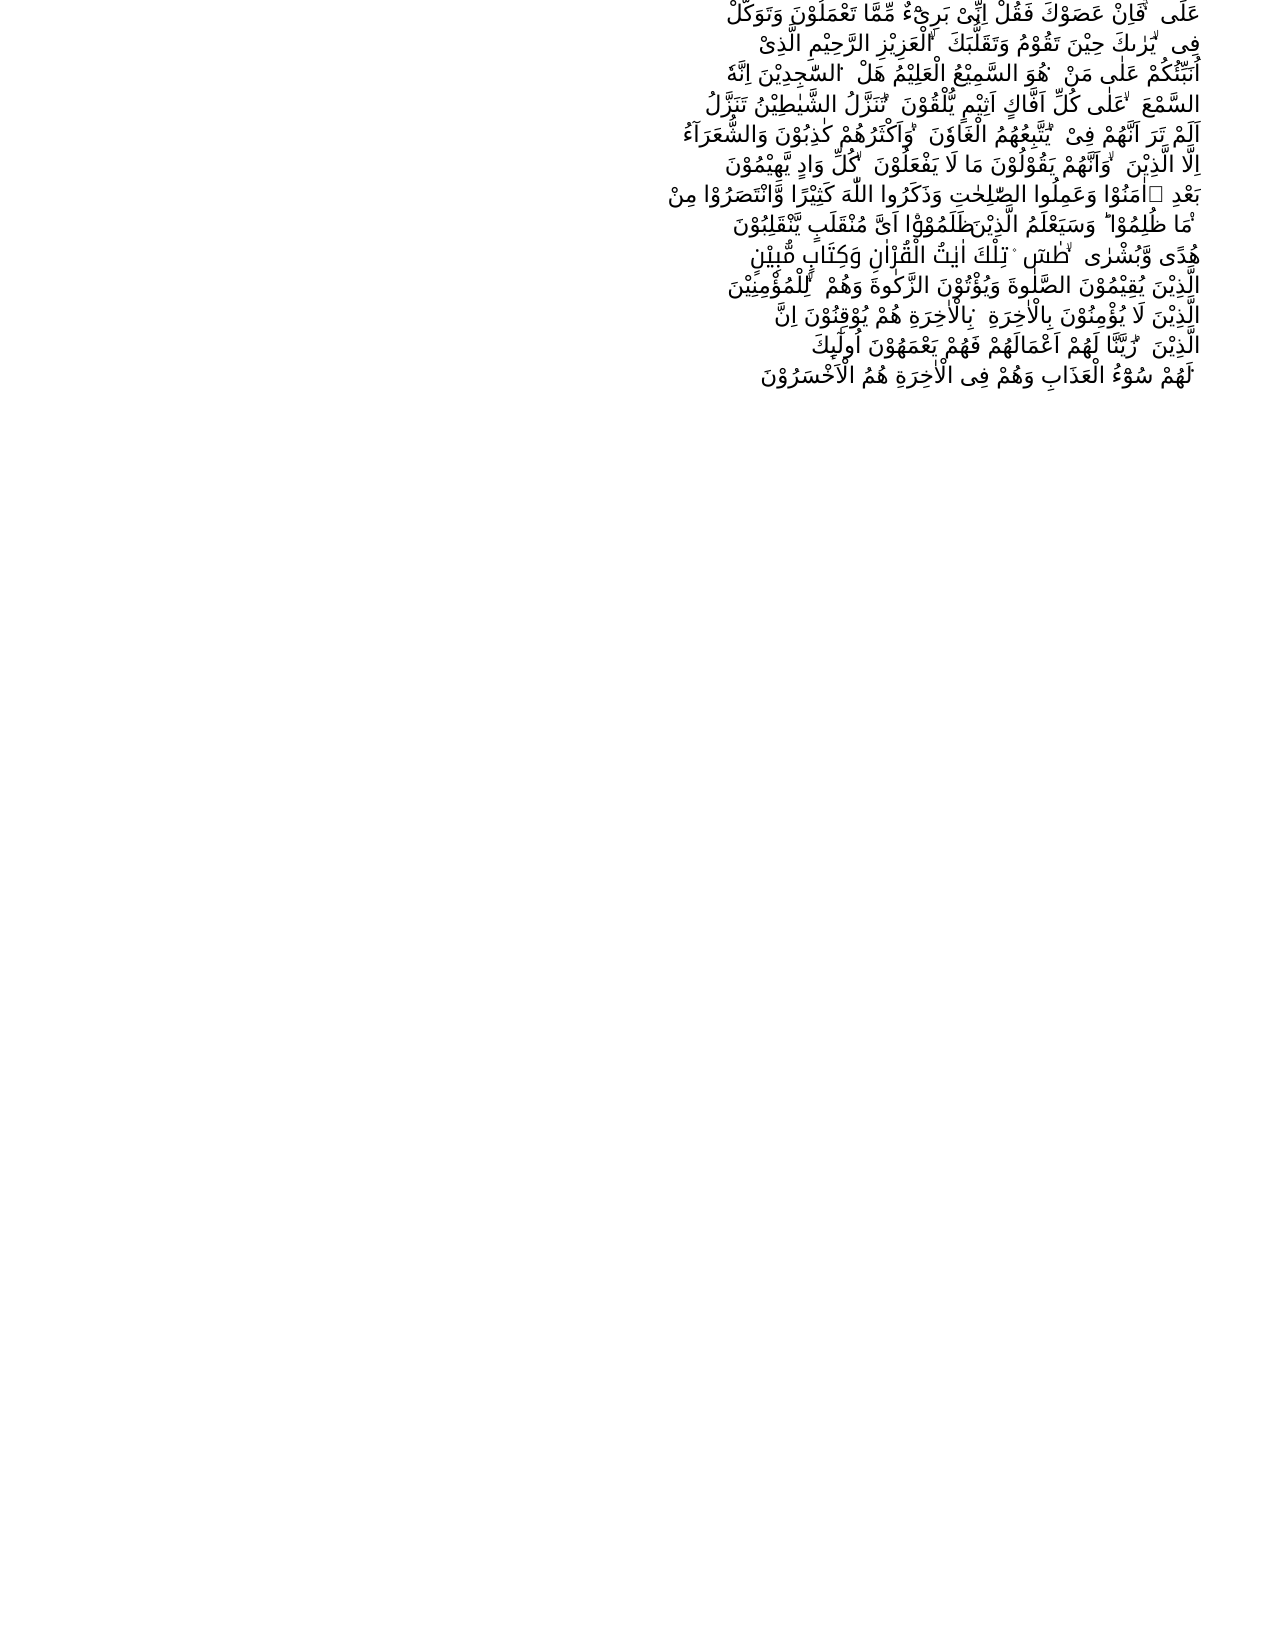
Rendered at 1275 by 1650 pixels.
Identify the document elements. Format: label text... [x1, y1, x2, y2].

text اٰمَنُوْا وَعَمِلُوا الصّٰلِحٰتِ وَذَكَرُوا اللّٰهَ كَثِیْرًا وَّانْتَصَرُوْا مِنْ بَعْدِ [75, 181, 1200, 208]
text لِلْمُؤْمِنِیْنَ ۟ۙ الَّذِیْنَ یُقِیْمُوْنَ الصَّلٰوةَ وَیُؤْتُوْنَ الزَّكٰوةَ وَهُمْ [75, 272, 1200, 298]
text زَیَّنَّا لَهُمْ اَعْمَالَهُمْ فَهُمْ یَعْمَهُوْنَ اُولٰٓىِٕكَ ۟ؕ الَّذِیْنَ [75, 332, 1200, 359]
text طٰسٓ ۫ تِلْكَ اٰیٰتُ الْقُرْاٰنِ وَكِتَابٍ مُّبِیْنٍ ۟ۙ هُدًی وَّبُشْرٰی [75, 242, 1200, 268]
text كُلِّ وَادٍ یَّهِیْمُوْنَ ۟ۙ وَاَنَّهُمْ یَقُوْلُوْنَ مَا لَا یَفْعَلُوْنَ ۟ۙ اِلَّا الَّذِیْنَ [75, 151, 1200, 177]
text السّٰجِدِیْنَ اِنَّهٗ ۟ هُوَ السَّمِیْعُ الْعَلِیْمُ هَلْ ۟ اُنَبِّئُكُمْ عَلٰی مَنْ [75, 60, 1200, 87]
text الْعَزِیْزِ الرَّحِیْمِ الَّذِیْ ۟ۙ یَرٰىكَ حِیْنَ تَقُوْمُ وَتَقَلُّبَكَ ۟ۙ فِی [75, 30, 1200, 57]
text بِالْاٰخِرَةِ هُمْ یُوْقِنُوْنَ اِنَّ ۟ الَّذِیْنَ لَا یُؤْمِنُوْنَ بِالْاٰخِرَةِ [75, 302, 1200, 328]
text لَهُمْ سُوْٓءُ الْعَذَابِ وَهُمْ فِی الْاٰخِرَةِ هُمُ الْاَخْسَرُوْنَ ۟ [75, 362, 1200, 389]
text وَاَكْثَرُهُمْ كٰذِبُوْنَ وَالشُّعَرَآءُ ۟ؕ یَتَّبِعُهُمُ الْغَاوٗنَ ۟ؕ اَلَمْ تَرَ اَنَّهُمْ فِیْ [75, 121, 1200, 147]
text مَا ظُلِمُوْا ؕ وَسَیَعْلَمُ الَّذِیْنَ ظَلَمُوْۤا اَیَّ مُنْقَلَبٍ یَّنْقَلِبُوْنَ ۟۠ [75, 211, 1200, 238]
text فَاِنْ عَصَوْكَ فَقُلْ اِنِّیْ بَرِیْٓءٌ مِّمَّا تَعْمَلُوْنَ وَتَوَكَّلْ ۟ۚ عَلَی [75, 0, 1200, 26]
text تَنَزَّلُ الشَّیٰطِیْنُ تَنَزَّلُ ۟ؕ عَلٰی كُلِّ اَفَّاكٍ اَثِیْمٍ یُّلْقُوْنَ ۟ۙ السَّمْعَ [75, 91, 1200, 117]
